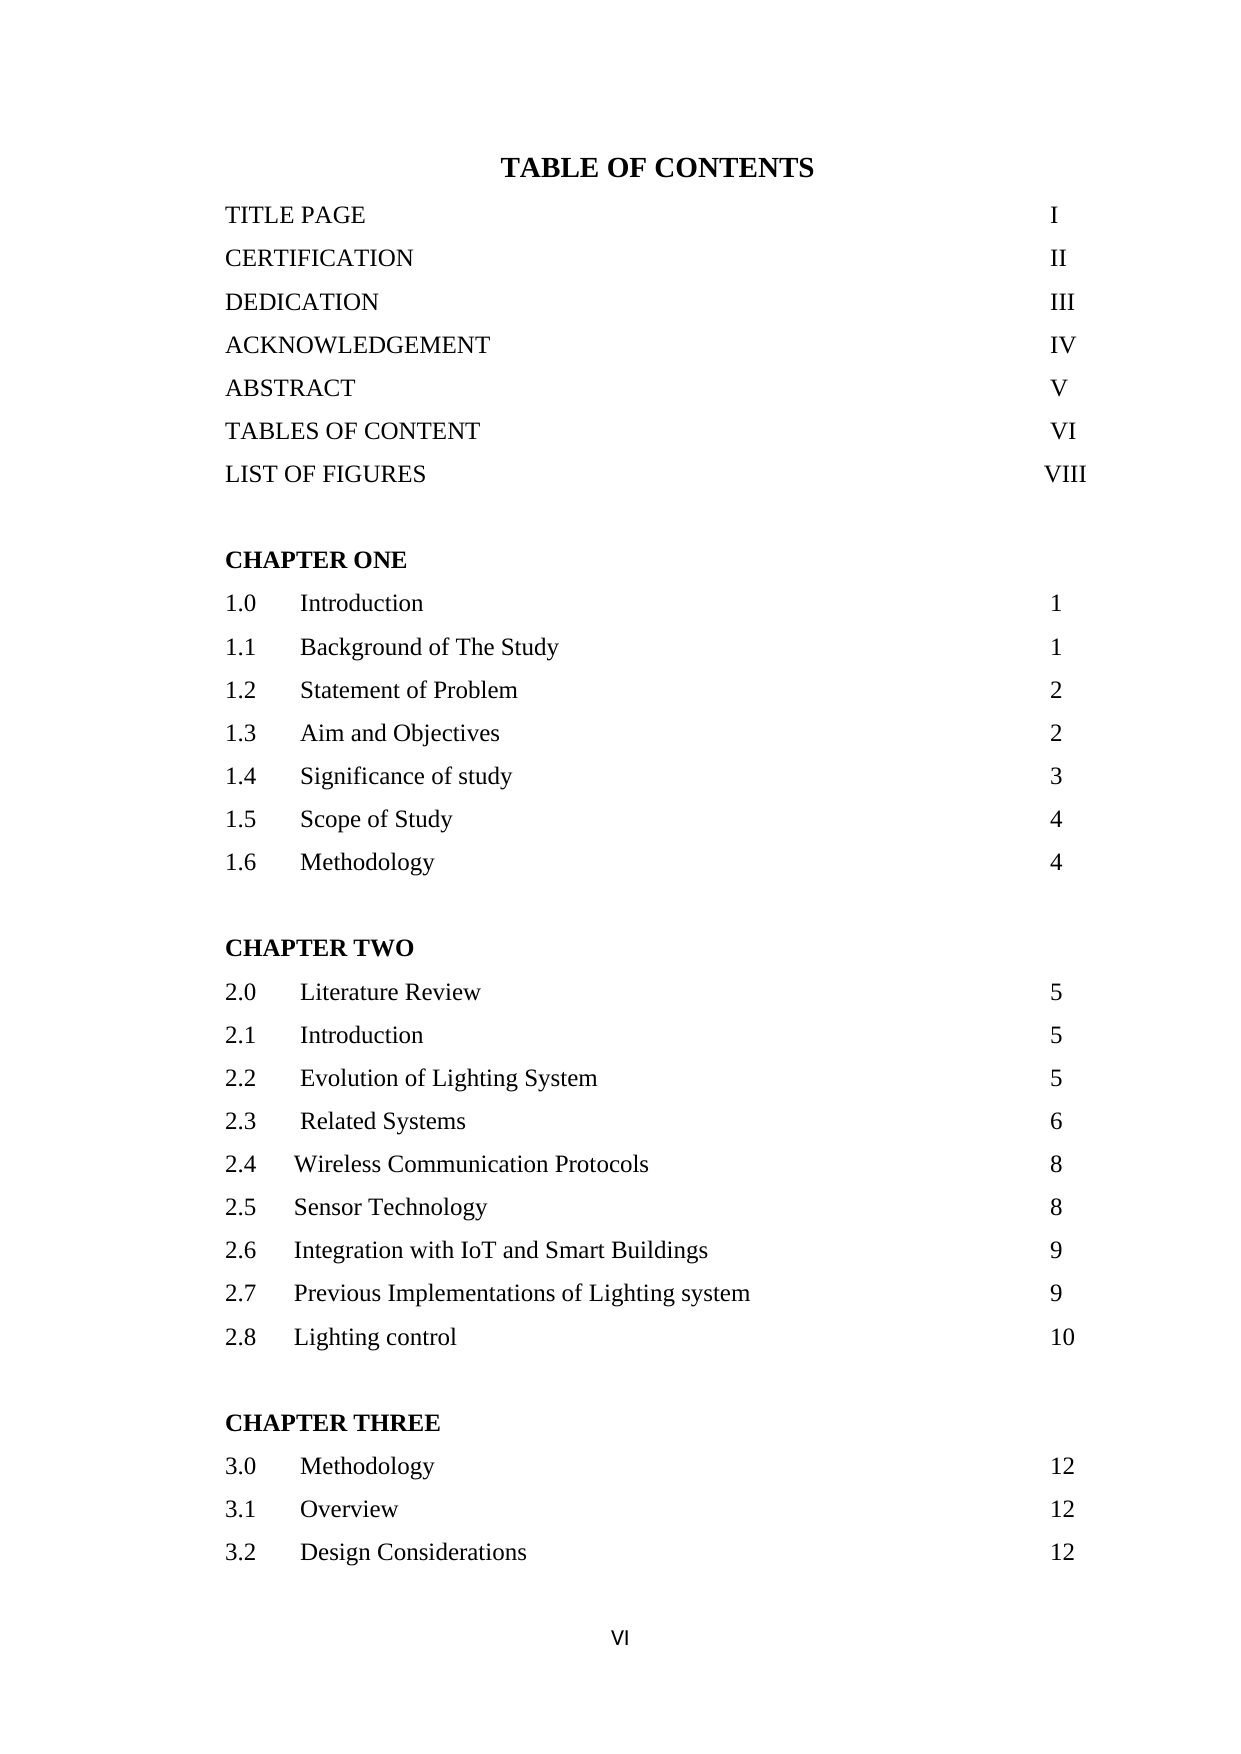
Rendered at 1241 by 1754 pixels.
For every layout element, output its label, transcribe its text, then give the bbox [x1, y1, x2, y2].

list Statement of Problem 2 [225, 675, 1090, 703]
text Dedication iii [225, 287, 1090, 315]
text 1.1 Background of The Study 1 [150, 632, 1090, 660]
text CHAPTER TWO [225, 933, 1090, 962]
text CHAPTER ONE [225, 545, 1090, 574]
list Sensor Technology 8 [225, 1192, 1090, 1221]
list Integration with IoT and Smart Buildings 9 [225, 1235, 1090, 1264]
text Tables of Content vi [225, 416, 1090, 445]
list Design Considerations 12 [225, 1537, 1090, 1566]
text List of Figures viii [225, 459, 1090, 488]
text 1.6 Methodology 4 [150, 847, 1090, 876]
list Scope of Study 4 [225, 804, 1090, 833]
list Previous Implementations of Lighting system 9 [225, 1278, 1090, 1307]
text Title page i [225, 200, 1090, 229]
list Lighting control 10 [225, 1322, 1090, 1350]
list Overview 12 [225, 1494, 1090, 1523]
list Evolution of Lighting System 5 [225, 1063, 1090, 1092]
text TABLE OF CONTENTS [225, 150, 1090, 183]
list Introduction 5 [225, 1020, 1090, 1048]
text Abstract v [225, 373, 1090, 402]
text 1.0 Introduction 1 [225, 588, 1090, 617]
list Aim and Objectives 2 [225, 718, 1090, 747]
list Wireless Communication Protocols 8 [225, 1149, 1090, 1178]
text 3.0 Methodology 12 [225, 1451, 1090, 1480]
text 2.0 Literature Review 5 [225, 977, 1090, 1005]
text Certification ii [225, 243, 1090, 272]
text Acknowledgement iv [225, 330, 1090, 358]
list Significance of study 3 [225, 761, 1090, 790]
text CHAPTER THREE [225, 1408, 1090, 1437]
list Related Systems 6 [225, 1106, 1090, 1135]
